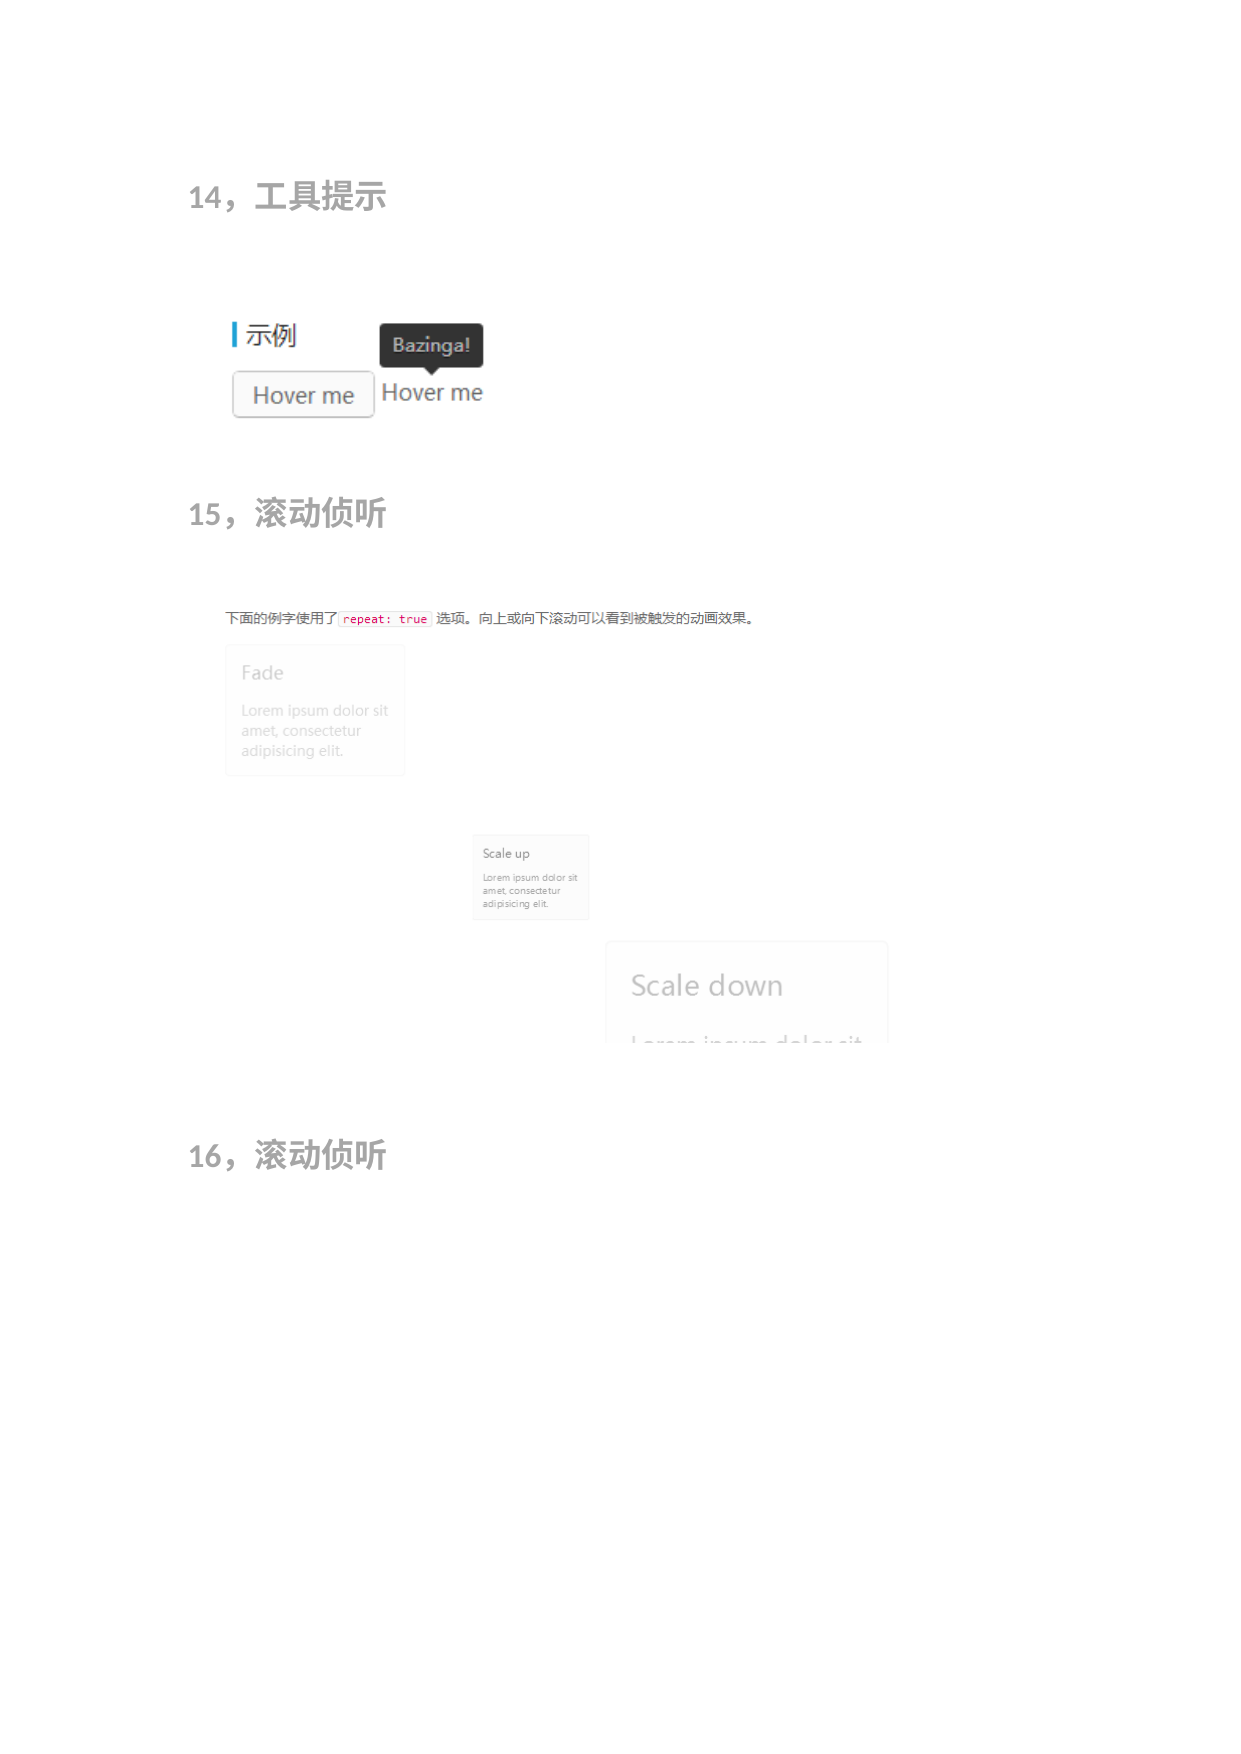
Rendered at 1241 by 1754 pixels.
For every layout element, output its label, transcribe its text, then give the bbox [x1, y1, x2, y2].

picture [187, 606, 1053, 1043]
picture [187, 289, 518, 434]
subtitle 15，滚动侦听 [187, 479, 1053, 544]
subtitle 14，工具提示 [187, 162, 1053, 227]
subtitle 16，滚动侦听 [187, 1121, 1053, 1186]
